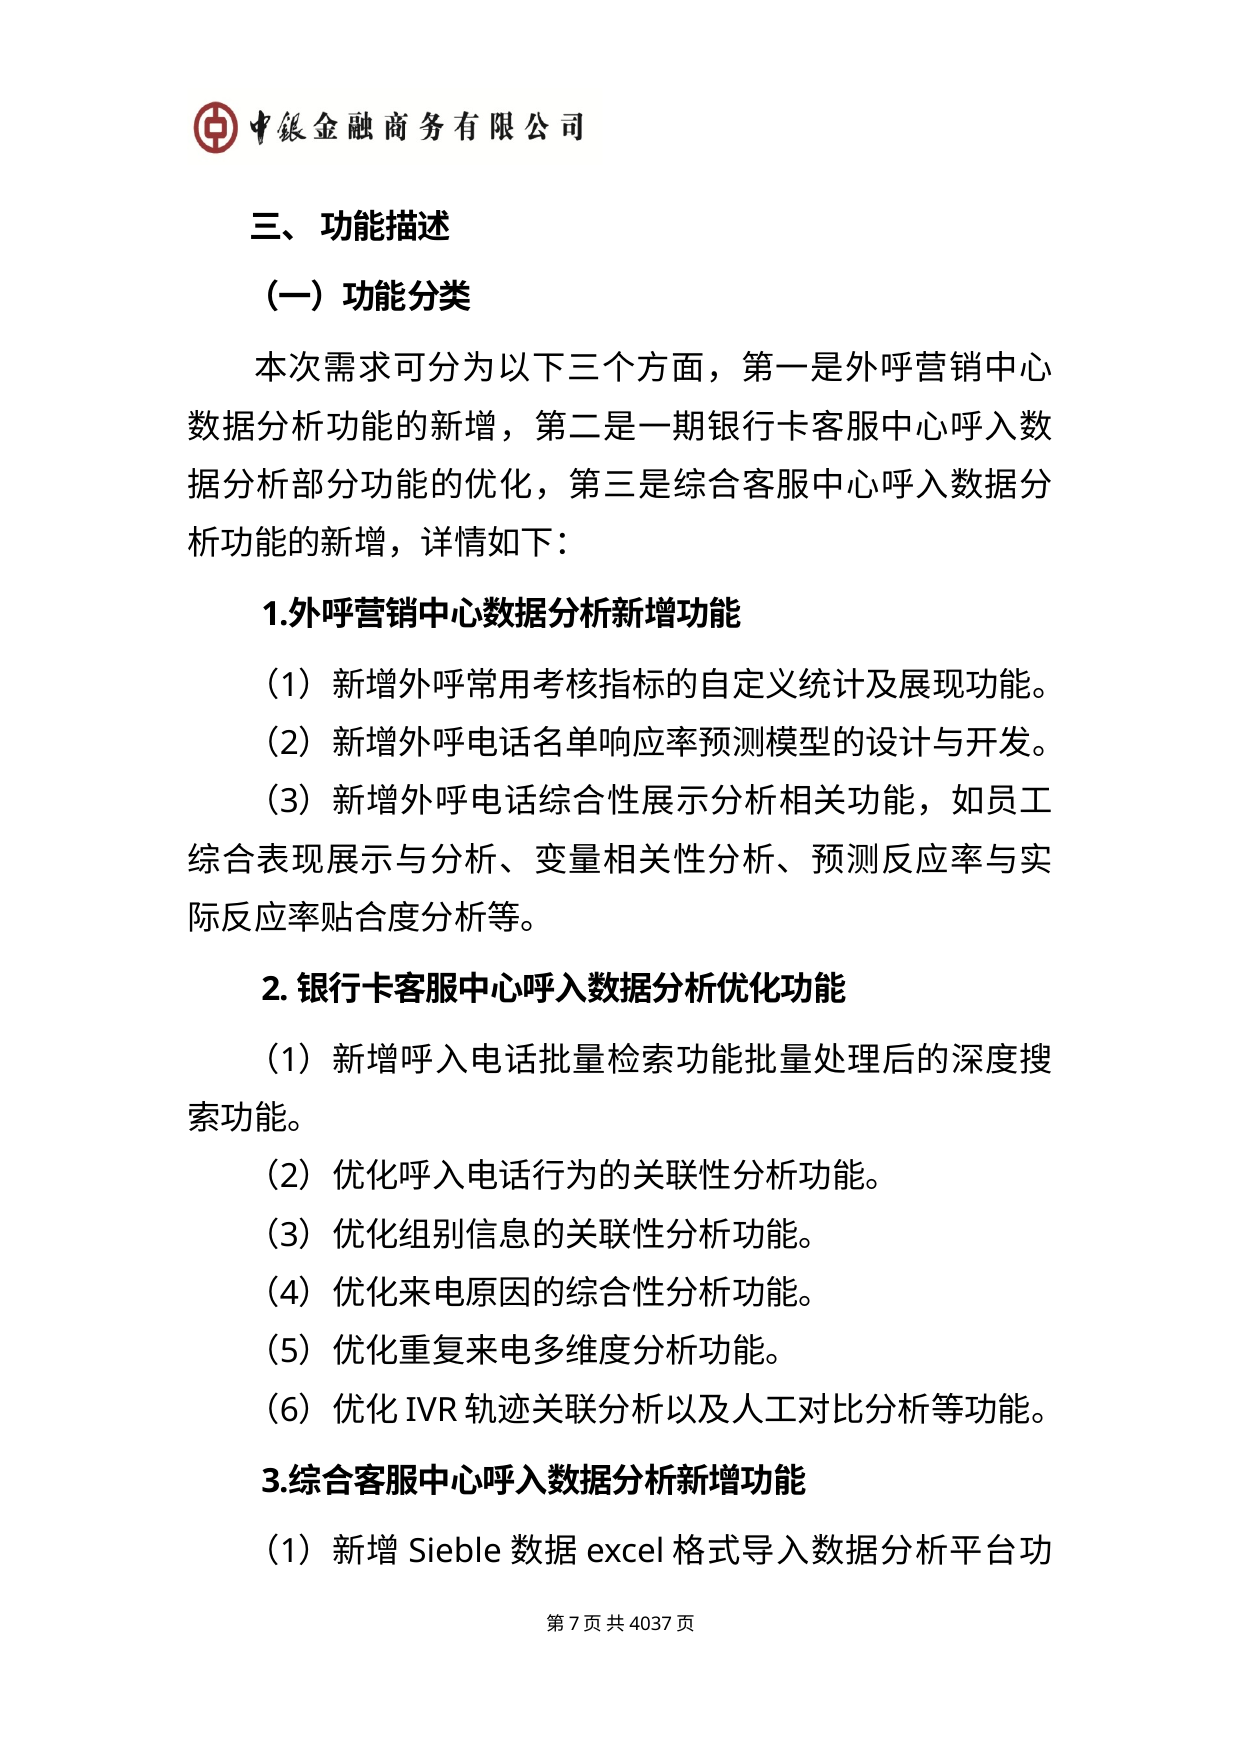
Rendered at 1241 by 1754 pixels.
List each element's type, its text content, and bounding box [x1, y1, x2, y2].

subtitle 三、 功能描述 [187, 189, 1053, 248]
picture [187, 88, 603, 165]
list 新增外呼常用考核指标的自定义统计及展现功能。 [187, 648, 1053, 706]
subtitle （一）功能分类 [187, 260, 1053, 318]
list 新增外呼电话综合性展示分析相关功能，如员工综合表现展示与分析、变量相关性分析、预测反应率与实际反应率贴合度分析等。 [187, 764, 1053, 939]
subtitle 3.综合客服中心呼入数据分析新增功能 [261, 1443, 1053, 1502]
list 优化重复来电多维度分析功能。 [187, 1314, 1053, 1373]
list 优化呼入电话行为的关联性分析功能。 [187, 1139, 1053, 1198]
subtitle 1.外呼营销中心数据分析新增功能 [261, 577, 1053, 635]
list 优化组别信息的关联性分析功能。 [187, 1198, 1053, 1256]
list 新增呼入电话批量检索功能批量处理后的深度搜索功能。 [187, 1023, 1053, 1139]
subtitle 2. 银行卡客服中心呼入数据分析优化功能 [261, 952, 1053, 1010]
list 优化IVR轨迹关联分析以及人工对比分析等功能。 [187, 1373, 1053, 1431]
list 新增外呼电话名单响应率预测模型的设计与开发。 [187, 706, 1053, 764]
text 本次需求可分为以下三个方面，第一是外呼营销中心数据分析功能的新增，第二是一期银行卡客服中心呼入数据分析部分功能的优化，第三是综合客服中心呼入数据分析功能的新增，详情如下： [187, 331, 1053, 564]
list 新增Sieble数据excel格式导入数据分析平台功能 [187, 1514, 1053, 1573]
list 优化来电原因的综合性分析功能。 [187, 1256, 1053, 1314]
